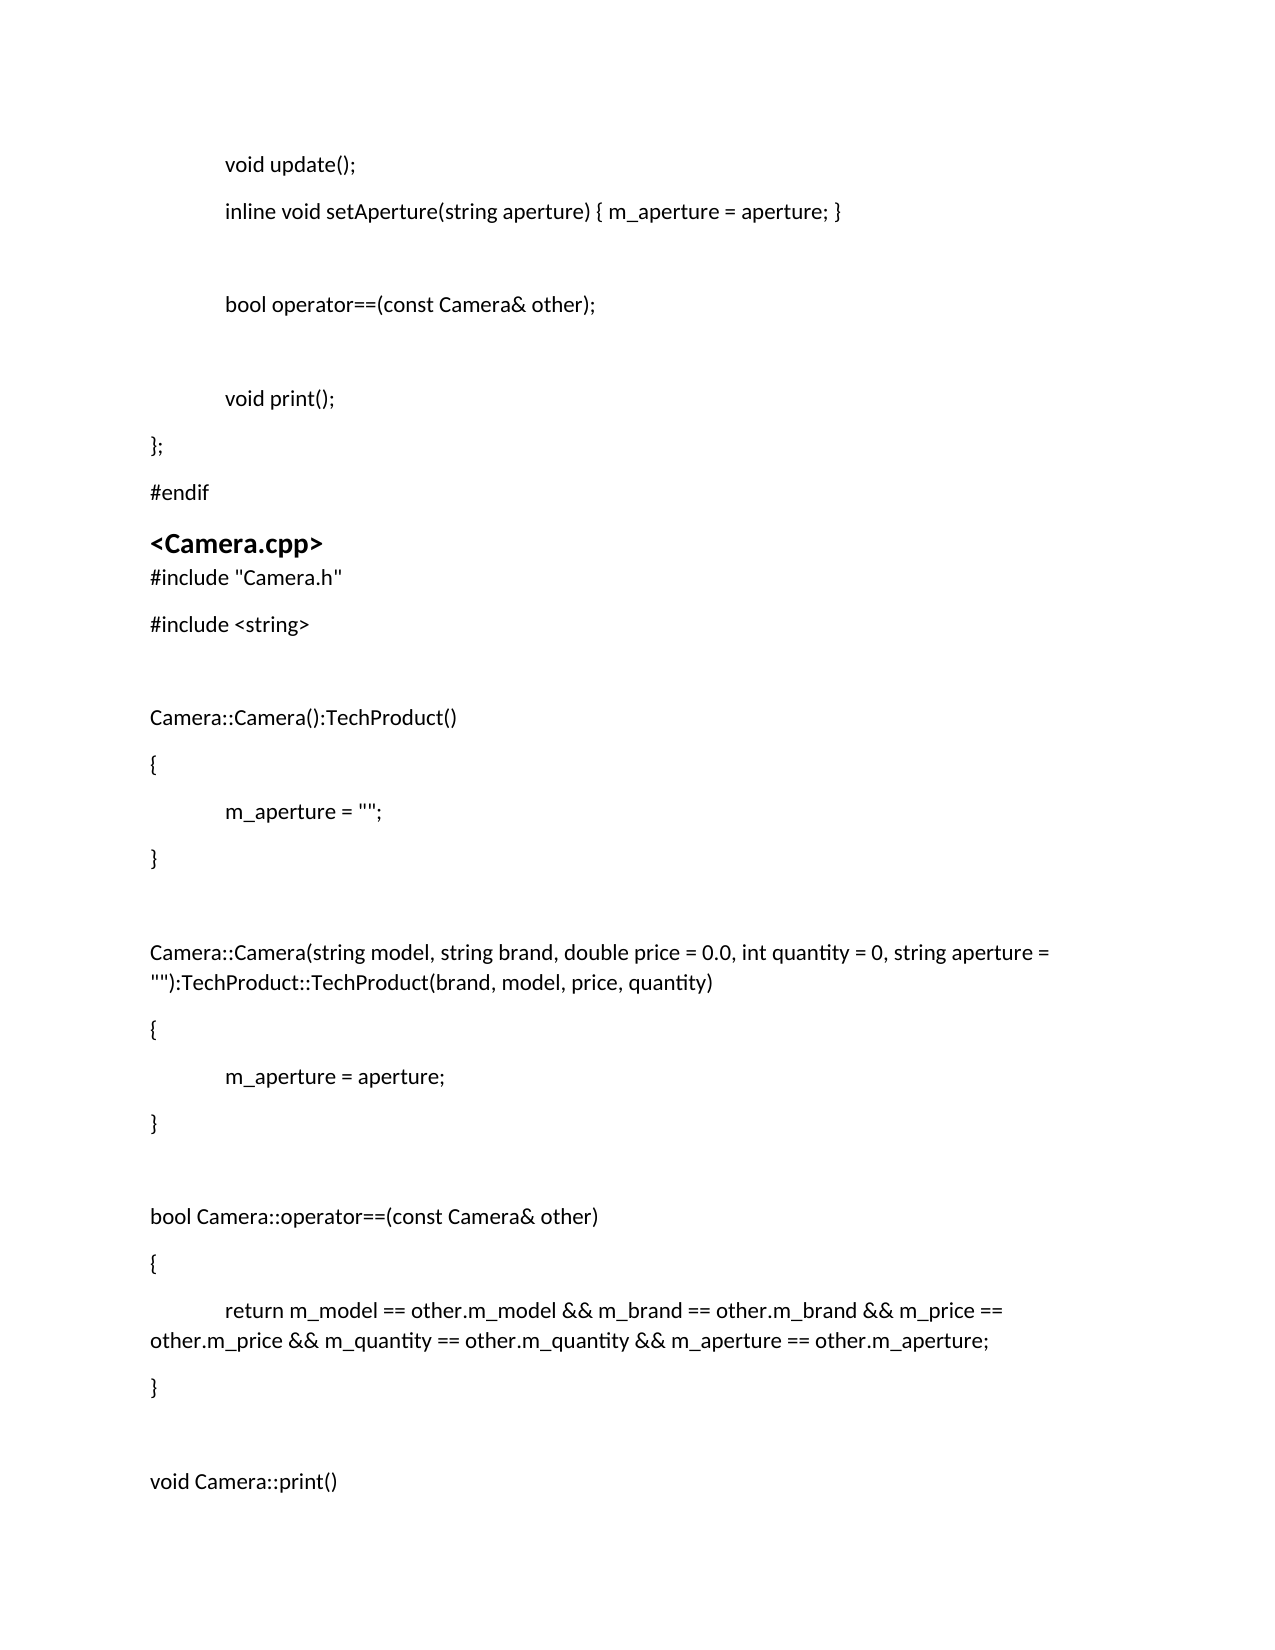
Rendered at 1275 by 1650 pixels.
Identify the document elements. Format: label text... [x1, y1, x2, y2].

text { [150, 1015, 1125, 1043]
text void update(); [150, 150, 1125, 178]
text #include <string> [150, 610, 1125, 638]
text }; [150, 431, 1125, 459]
text Camera::Camera(string model, string brand, double price = 0.0, int quantity = 0, string aperture = ""):TechProduct::TechProduct(brand, model, price, quantity) [150, 938, 1125, 996]
text return m_model == other.m_model && m_brand == other.m_brand && m_price == other.m_price && m_quantity == other.m_quantity && m_aperture == other.m_aperture; [150, 1296, 1125, 1354]
text void print(); [150, 384, 1125, 412]
text Camera::Camera():TechProduct() [150, 703, 1125, 731]
text <Camera.cpp> #include "Camera.h" [150, 525, 1125, 591]
text #endif [150, 478, 1125, 506]
text } [150, 1373, 1125, 1401]
text m_aperture = aperture; [150, 1062, 1125, 1090]
text } [150, 1109, 1125, 1137]
text void Camera::print() [150, 1467, 1125, 1495]
text { [150, 750, 1125, 778]
text inline void setAperture(string aperture) { m_aperture = aperture; } [150, 197, 1125, 225]
text } [150, 844, 1125, 872]
text bool operator==(const Camera& other); [150, 291, 1125, 319]
text { [150, 1249, 1125, 1277]
text m_aperture = ""; [150, 797, 1125, 825]
text bool Camera::operator==(const Camera& other) [150, 1202, 1125, 1230]
